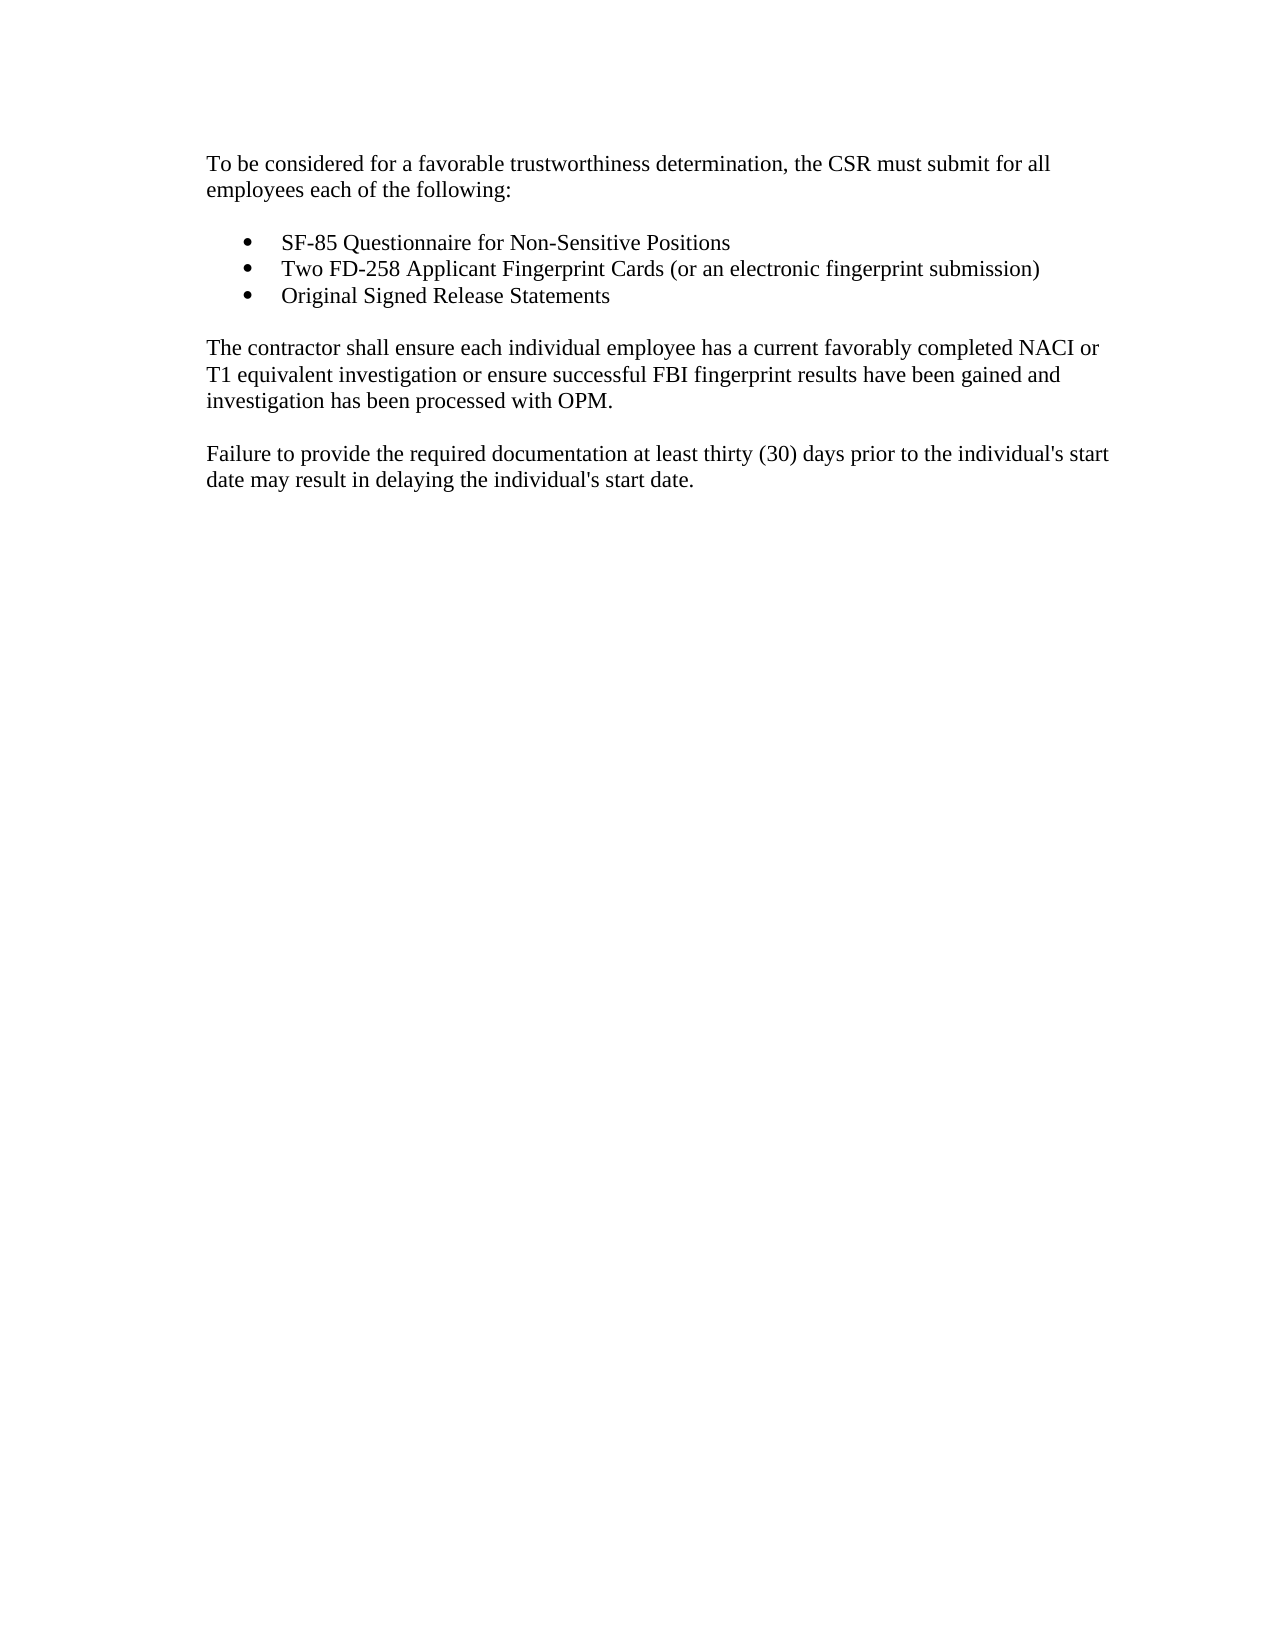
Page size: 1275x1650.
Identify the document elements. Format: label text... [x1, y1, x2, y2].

text To be considered for a favorable trustworthiness determination, the CSR must submit for all employees each of the following: [206, 150, 1125, 203]
text Failure to provide the required documentation at least thirty (30) days prior to the individual's start date may result in delaying the individual's start date. [206, 440, 1125, 493]
list Original Signed Release Statements [244, 282, 1125, 308]
list Two FD-258 Applicant Fingerprint Cards (or an electronic fingerprint submission) [244, 255, 1125, 282]
text The contractor shall ensure each individual employee has a current favorably completed NACI or T1 equivalent investigation or ensure successful FBI fingerprint results have been gained and investigation has been processed with OPM. [206, 334, 1125, 413]
list SF-85 Questionnaire for Non-Sensitive Positions [244, 229, 1125, 255]
